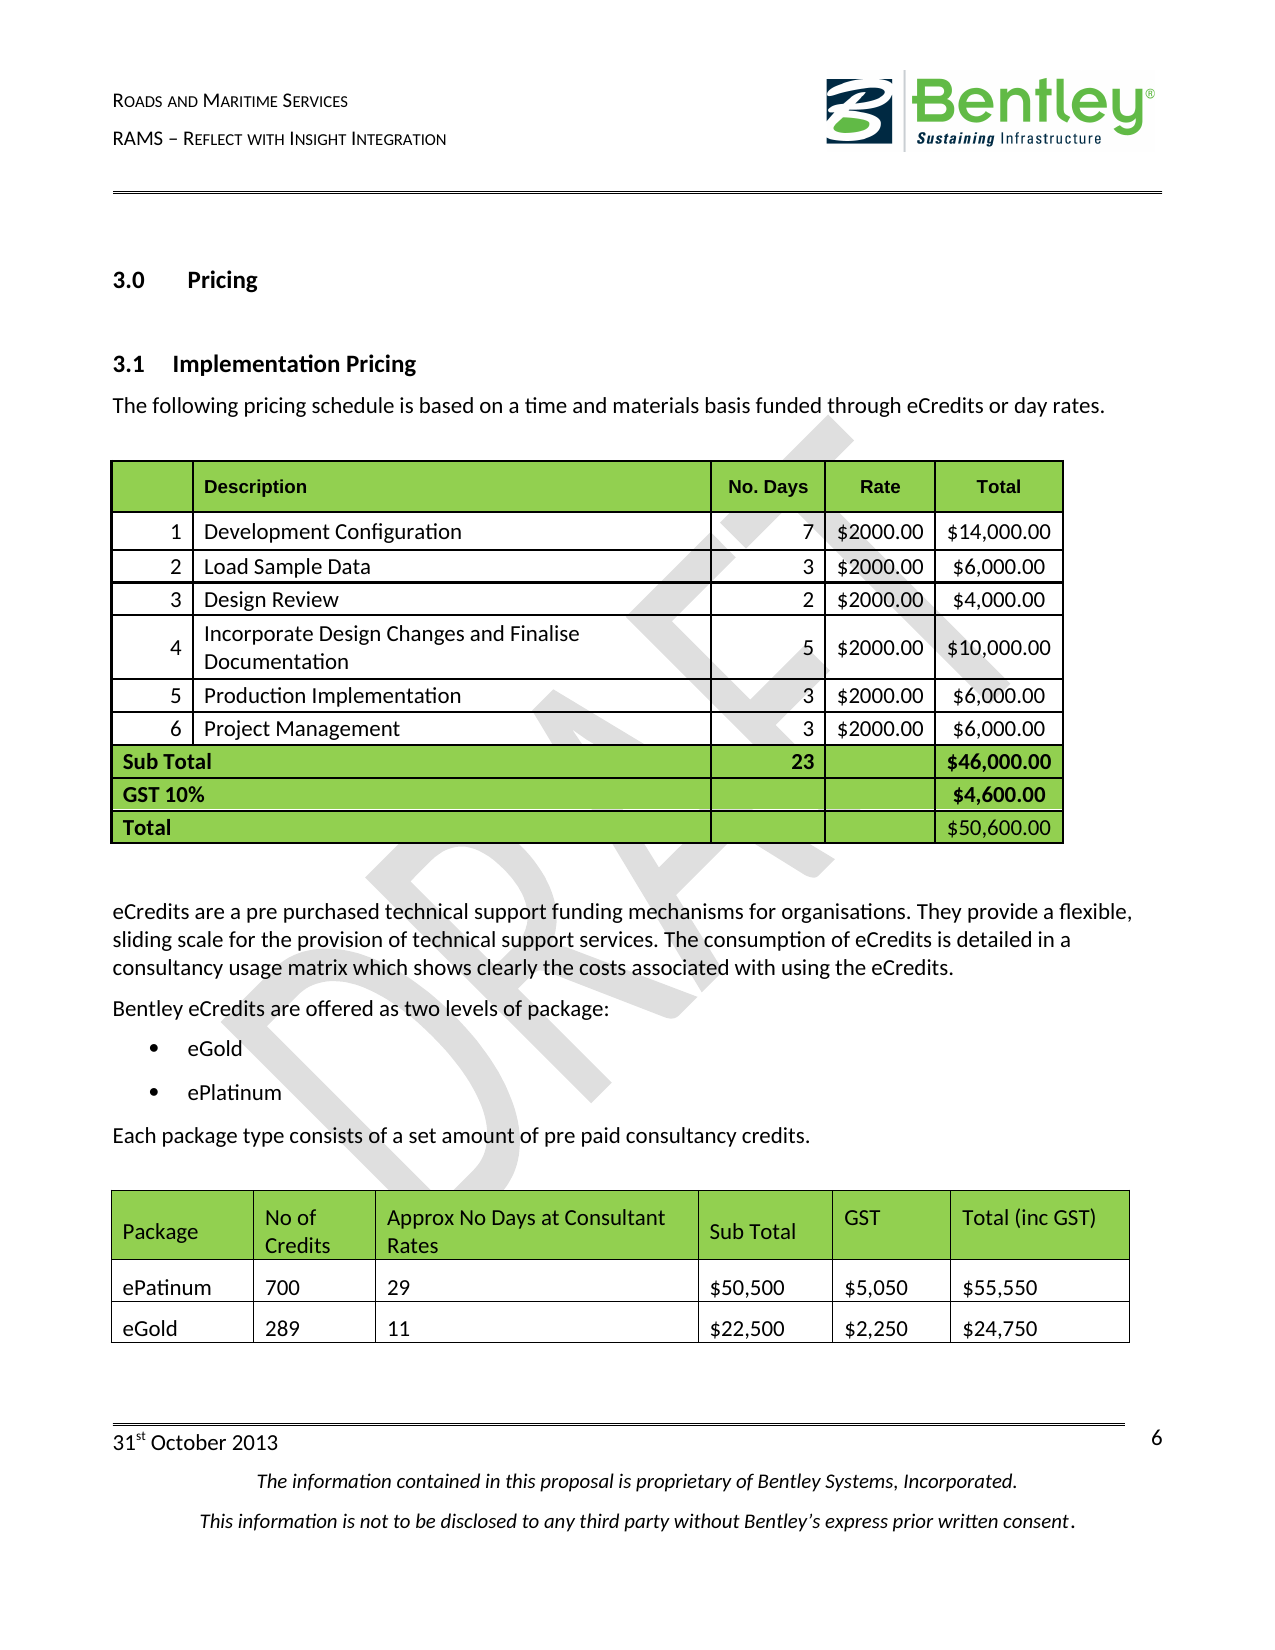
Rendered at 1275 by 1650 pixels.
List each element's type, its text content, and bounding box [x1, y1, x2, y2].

table_cell Production Implementation [194, 680, 710, 711]
text Each package type consists of a set amount of pre paid consultancy credits. [112, 1121, 1162, 1149]
table_cell $24,750 [951, 1302, 1129, 1342]
table_cell ePatinum [112, 1260, 253, 1301]
list ePlatinum [150, 1078, 1162, 1106]
picture [826, 70, 1155, 152]
table_cell $50,500 [699, 1260, 832, 1301]
table_cell 3 [712, 680, 824, 711]
table_cell Project Management [194, 713, 710, 744]
table_cell $4,000.00 [936, 584, 1062, 614]
table_cell 289 [254, 1302, 375, 1342]
table_header Description [194, 462, 710, 511]
list eGold [150, 1034, 1162, 1062]
table_cell 7 [712, 513, 824, 548]
table_cell $2000.00 [826, 713, 934, 744]
table_cell $2000.00 [826, 616, 934, 678]
table_cell 11 [376, 1302, 698, 1342]
table_cell $2000.00 [826, 680, 934, 711]
table_header GST [833, 1191, 950, 1259]
table_cell $6,000.00 [936, 551, 1062, 581]
table_cell $10,000.00 [936, 616, 1062, 678]
table_header Package [112, 1191, 253, 1259]
table_cell Incorporate Design Changes and Finalise Documentation [194, 616, 710, 678]
text The following pricing schedule is based on a time and materials basis funded through eCredits or day rates. [112, 391, 1162, 419]
table_header Sub Total [699, 1191, 832, 1259]
table_cell [826, 746, 934, 777]
table_cell 5 [712, 616, 824, 678]
table_cell $50,600.00 [936, 812, 1062, 842]
table_cell $5,050 [833, 1260, 950, 1301]
table_cell 29 [376, 1260, 698, 1301]
table_cell 3 [712, 551, 824, 581]
table_header Total (inc GST) [951, 1191, 1129, 1259]
table_cell GST 10% [113, 779, 710, 809]
table_cell Design Review [194, 584, 710, 614]
table_cell 4 [113, 616, 192, 678]
table_cell Load Sample Data [194, 551, 710, 581]
table_cell $4,600.00 [936, 779, 1062, 809]
table_header Rate [826, 462, 934, 511]
table_cell $55,550 [951, 1260, 1129, 1301]
table_cell $14,000.00 [936, 513, 1062, 548]
table_cell 5 [113, 680, 192, 711]
table_cell $6,000.00 [936, 713, 1062, 744]
table_header Approx No Days at Consultant Rates [376, 1191, 698, 1259]
table_cell [712, 812, 824, 842]
text Bentley eCredits are offered as two levels of package: [112, 994, 1162, 1022]
table_header No. Days [712, 462, 824, 511]
subtitle Implementation Pricing [112, 348, 1162, 379]
table_cell Sub Total [113, 746, 710, 777]
table_cell $22,500 [699, 1302, 832, 1342]
table_cell 2 [712, 584, 824, 614]
table_cell eGold [112, 1302, 253, 1342]
table_cell 3 [113, 584, 192, 614]
table_cell $2000.00 [826, 551, 934, 581]
table_cell $2000.00 [826, 513, 934, 548]
table_cell [826, 779, 934, 809]
table_header [113, 462, 192, 511]
table_cell $6,000.00 [936, 680, 1062, 711]
table_cell 700 [254, 1260, 375, 1301]
table_cell $2000.00 [826, 584, 934, 614]
table_cell [826, 812, 934, 842]
table_cell [712, 779, 824, 809]
text eCredits are a pre purchased technical support funding mechanisms for organisations. They provide a flexible, sliding scale for the provision of technical support services. The consumption of eCredits is detailed in a consultancy usage matrix which shows clearly the costs associated with using the eCredits. [112, 897, 1162, 981]
table_cell 6 [113, 713, 192, 744]
table_header Total [936, 462, 1062, 511]
table_cell Total [113, 812, 710, 842]
table_cell Development Configuration [194, 513, 710, 548]
table_cell $2,250 [833, 1302, 950, 1342]
table_cell $46,000.00 [936, 746, 1062, 777]
table_header No of Credits [254, 1191, 375, 1259]
table_cell 23 [712, 746, 824, 777]
table_cell 1 [113, 513, 192, 548]
table_cell 3 [712, 713, 824, 744]
table_cell 2 [113, 551, 192, 581]
subtitle Pricing [112, 264, 1162, 295]
